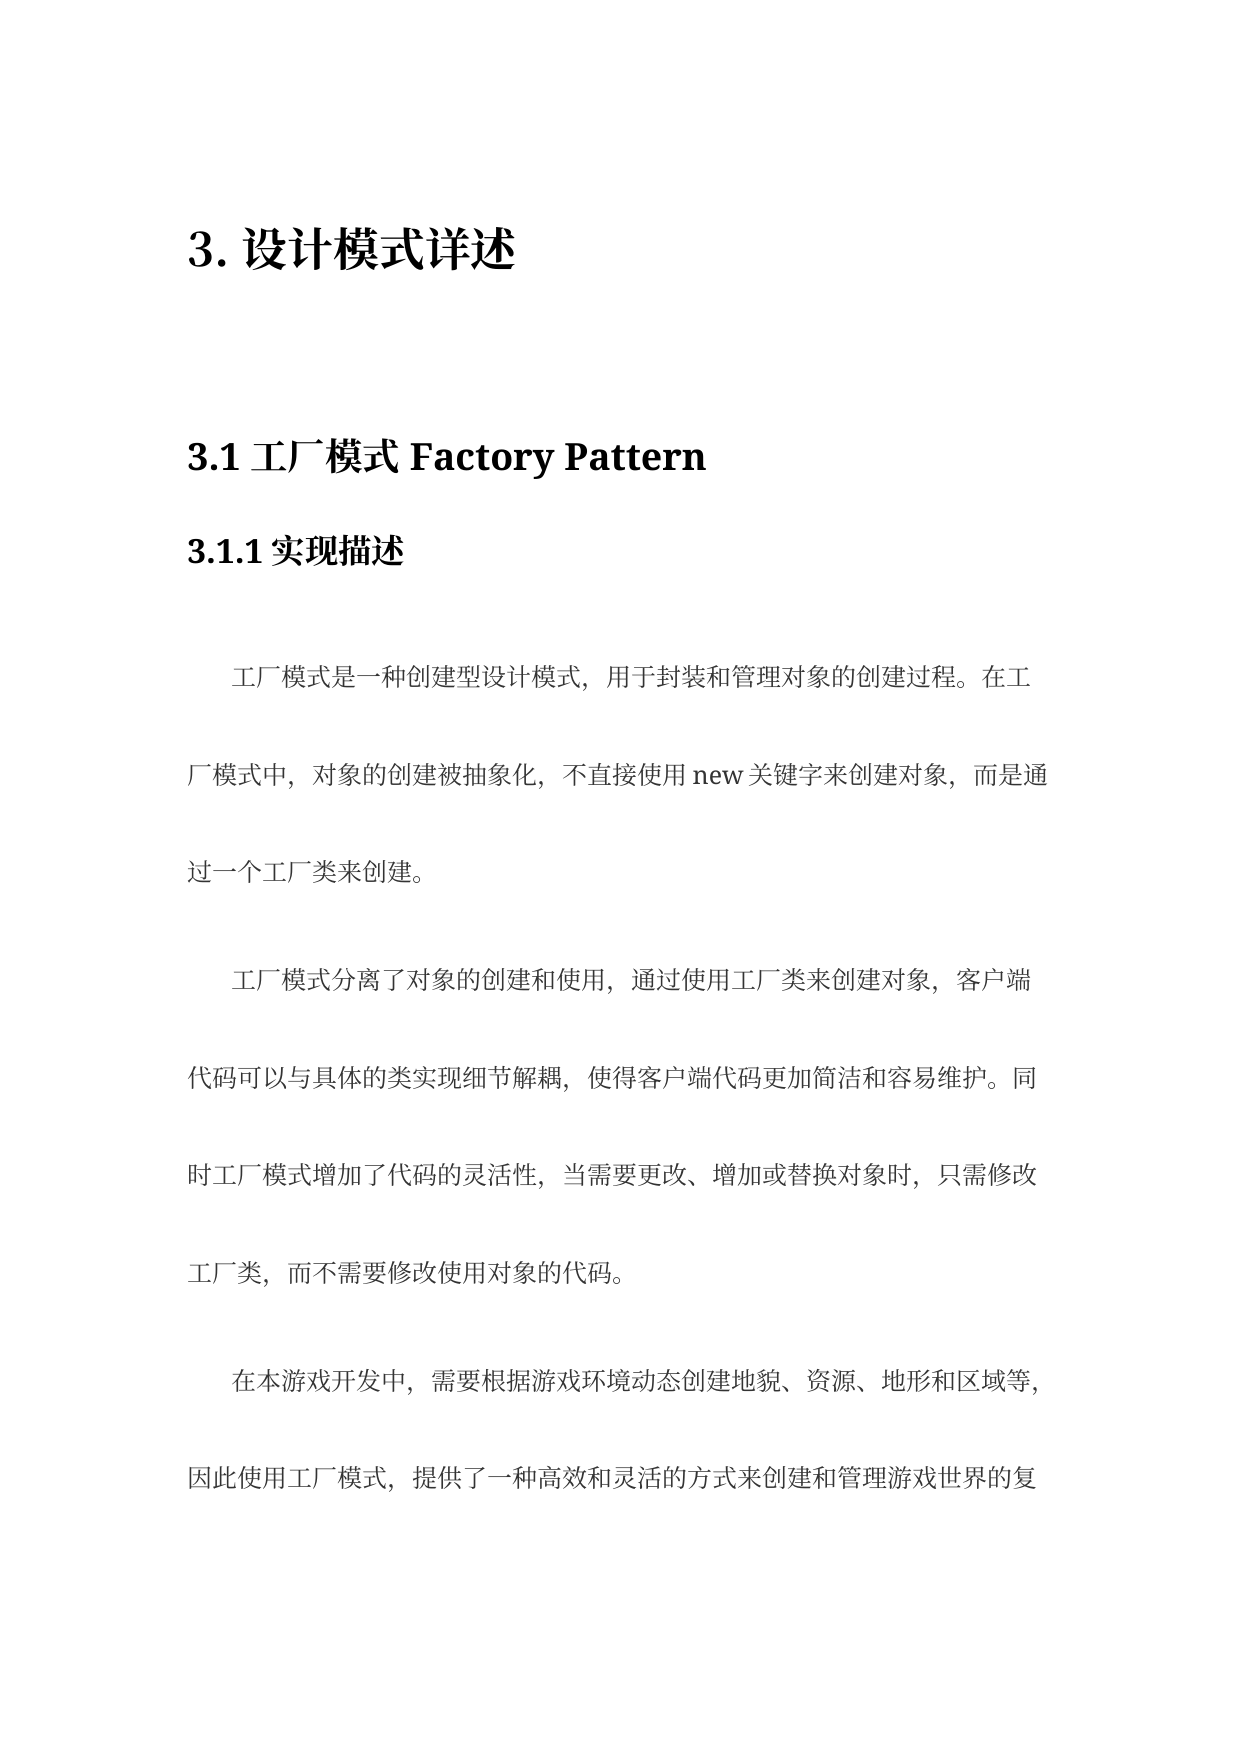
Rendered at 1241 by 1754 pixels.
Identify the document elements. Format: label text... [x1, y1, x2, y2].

text 工厂模式是一种创建型设计模式，用于封装和管理对象的创建过程。在工厂模式中，对象的创建被抽象化，不直接使用new关键字来创建对象，而是通过一个工厂类来创建。 [187, 643, 1053, 903]
text 工厂模式分离了对象的创建和使用，通过使用工厂类来创建对象，客户端代码可以与具体的类实现细节解耦，使得客户端代码更加简洁和容易维护。同时工厂模式增加了代码的灵活性，当需要更改、增加或替换对象时，只需修改工厂类，而不需要修改使用对象的代码。 [187, 946, 1053, 1304]
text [187, 1347, 1053, 1509]
subtitle 3.1 工厂模式 Factory Pattern [187, 422, 1053, 487]
subtitle 3.1.1 实现描述 [187, 516, 1053, 581]
subtitle 3. 设计模式详述 [187, 197, 1053, 295]
